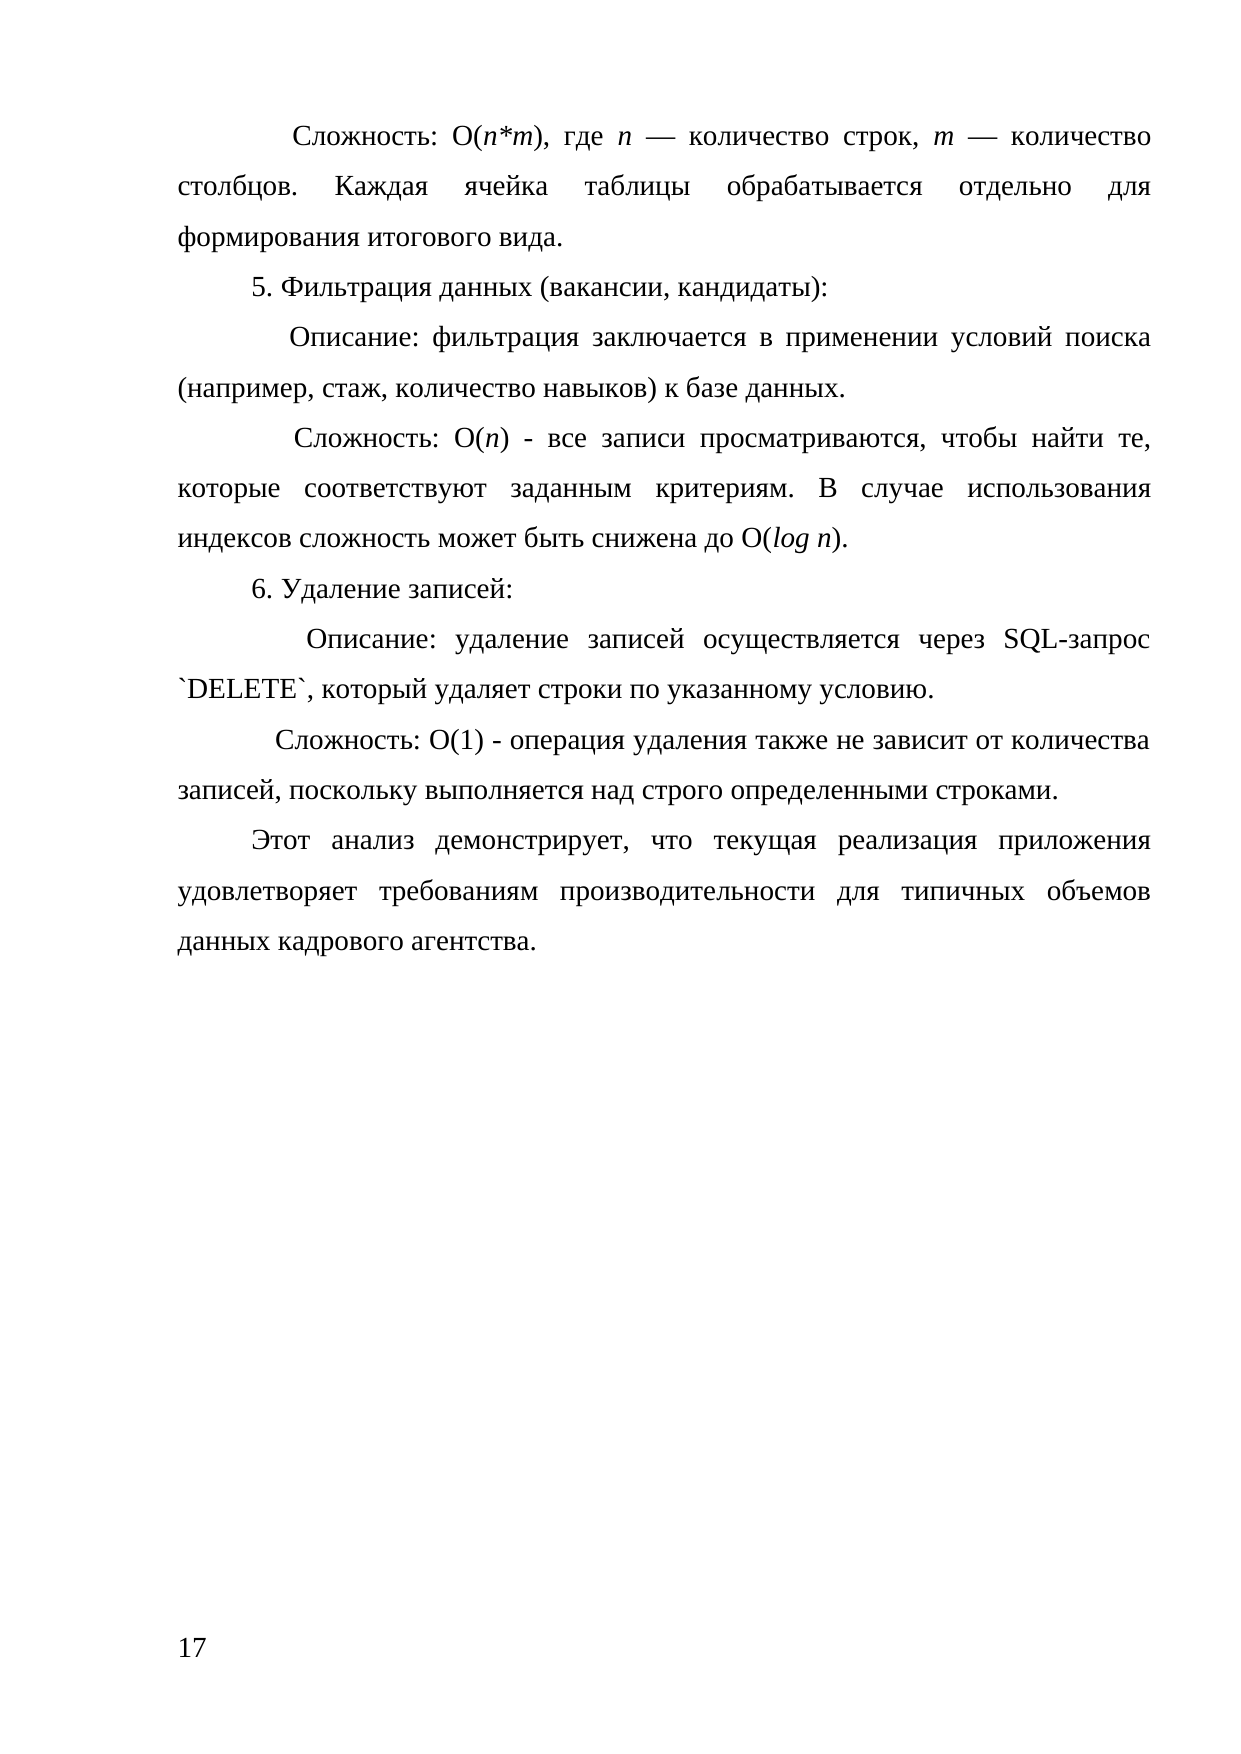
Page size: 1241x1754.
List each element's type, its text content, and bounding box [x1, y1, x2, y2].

text Этот анализ демонстрирует, что текущая реализация приложения удовлетворяет требованиям производительности для типичных объемов данных кадрового агентства. [177, 822, 1152, 957]
text Сложность: O(1) - операция удаления также не зависит от количества записей, поскольку выполняется над строго определенными строками. [177, 722, 1152, 806]
list Фильтрация данных (вакансии, кандидаты): [251, 269, 1152, 303]
text Сложность: O(n*m), где n — количество строк, m — количество столбцов. Каждая ячейка таблицы обрабатывается отдельно для формирования итогового вида. [177, 118, 1152, 252]
text Описание: удаление записей осуществляется через SQL-запрос `DELETE`, который удаляет строки по указанному условию. [177, 621, 1152, 705]
text Описание: фильтрация заключается в применении условий поиска (например, стаж, количество навыков) к базе данных. [177, 319, 1152, 403]
list Удаление записей: [251, 571, 1152, 604]
text Сложность: O(n) - все записи просматриваются, чтобы найти те, которые соответствуют заданным критериям. В случае использования индексов сложность может быть снижена до O(log n). [177, 420, 1152, 554]
